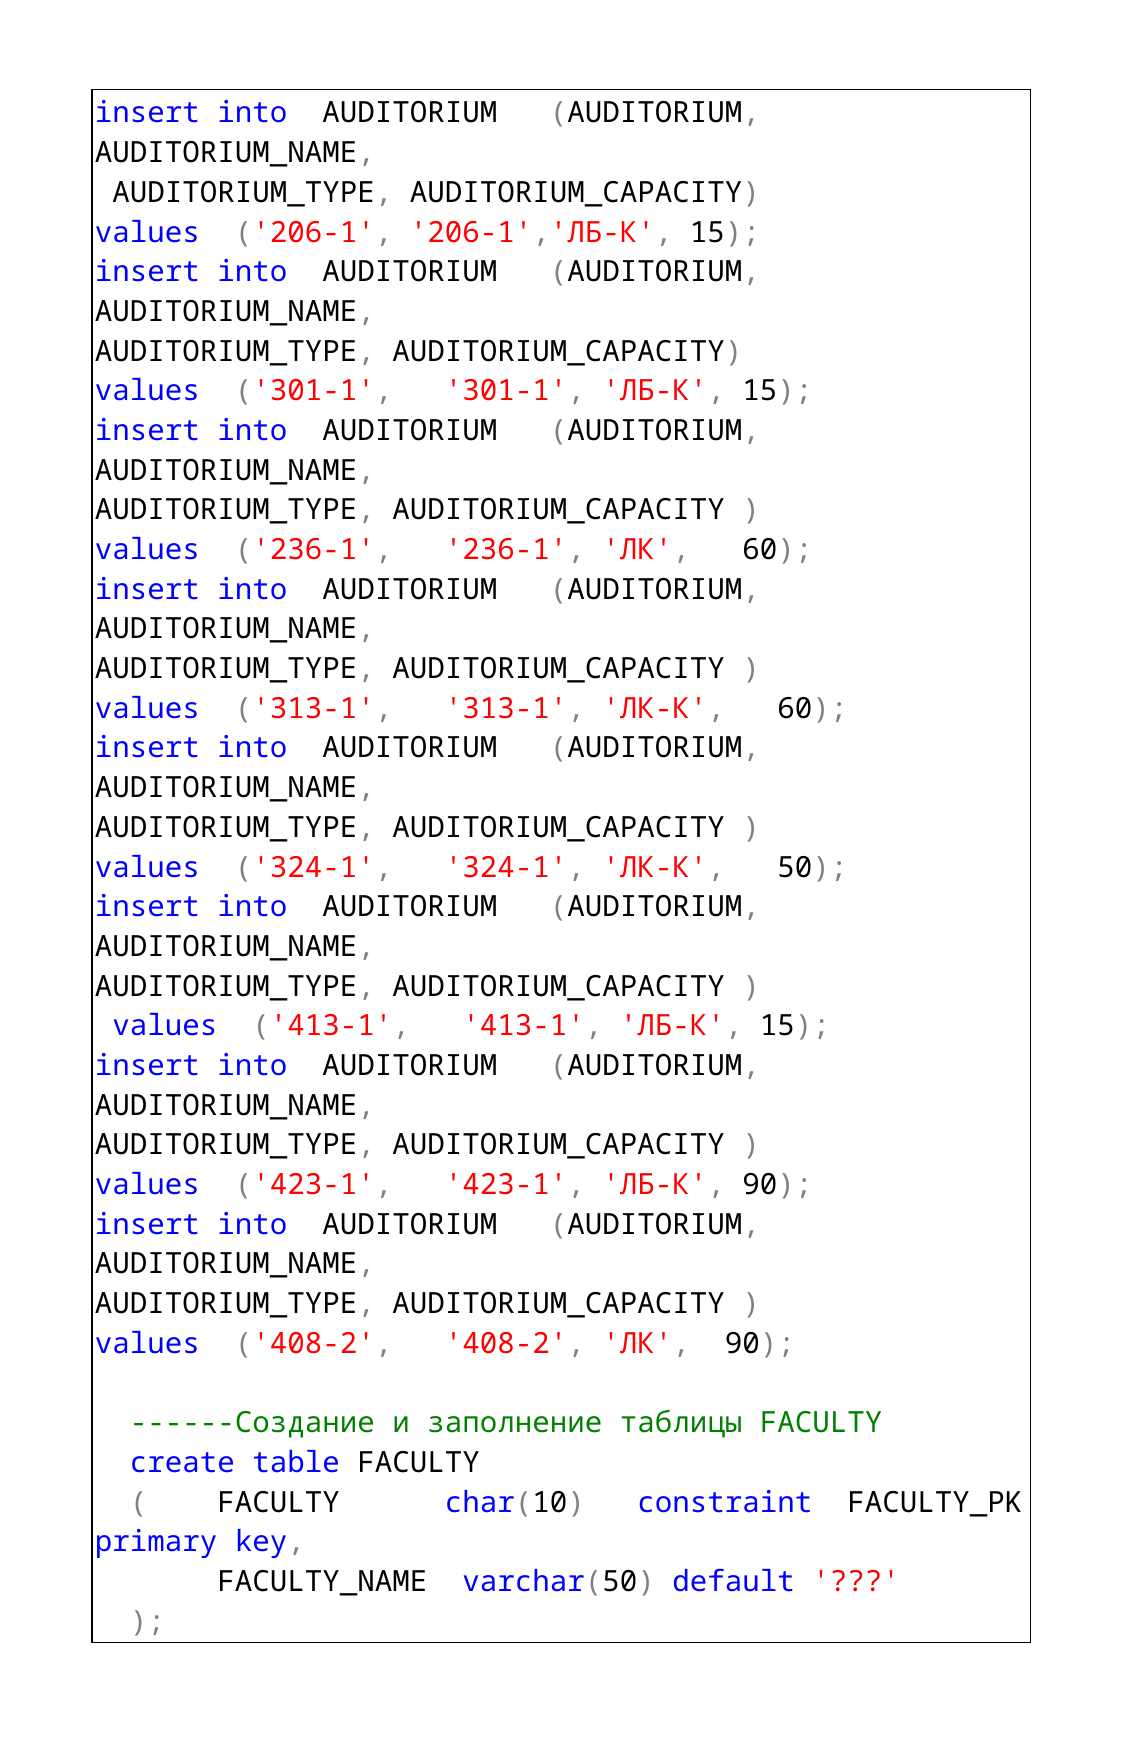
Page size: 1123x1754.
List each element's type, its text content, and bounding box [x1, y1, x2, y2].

text ); [93, 1597, 1030, 1642]
text values ('408-2', '408-2', 'ЛК', 90); [94, 1322, 1028, 1362]
text AUDITORIUM_TYPE, AUDITORIUM_CAPACITY ) [94, 806, 1028, 846]
text insert into AUDITORIUM (AUDITORIUM, AUDITORIUM_NAME, [94, 251, 1028, 330]
text values ('423-1', '423-1', 'ЛБ-К', 90); [94, 1163, 1028, 1203]
text AUDITORIUM_TYPE, AUDITORIUM_CAPACITY ) [94, 965, 1028, 1004]
text values ('324-1', '324-1', 'ЛК-К', 50); [94, 846, 1028, 886]
text create table FACULTY [94, 1441, 1028, 1481]
text AUDITORIUM_TYPE, AUDITORIUM_CAPACITY ) [94, 1282, 1028, 1322]
text insert into AUDITORIUM (AUDITORIUM, AUDITORIUM_NAME, [93, 90, 1030, 171]
text FACULTY_NAME varchar(50) default '???' [94, 1560, 1028, 1597]
text AUDITORIUM_TYPE, AUDITORIUM_CAPACITY) [94, 171, 1028, 211]
text ( FACULTY char(10) constraint FACULTY_PK primary key, [94, 1481, 1028, 1560]
text values ('313-1', '313-1', 'ЛК-К', 60); [94, 687, 1028, 727]
text values ('206-1', '206-1','ЛБ-К', 15); [94, 211, 1028, 251]
text insert into AUDITORIUM (AUDITORIUM, AUDITORIUM_NAME, [94, 1203, 1028, 1282]
text AUDITORIUM_TYPE, AUDITORIUM_CAPACITY ) [94, 489, 1028, 528]
text AUDITORIUM_TYPE, AUDITORIUM_CAPACITY ) [94, 1124, 1028, 1163]
text insert into AUDITORIUM (AUDITORIUM, AUDITORIUM_NAME, [94, 727, 1028, 806]
text values ('413-1', '413-1', 'ЛБ-К', 15); [94, 1004, 1028, 1044]
text ------Создание и заполнение таблицы FACULTY [94, 1401, 1028, 1441]
text insert into AUDITORIUM (AUDITORIUM, AUDITORIUM_NAME, [94, 409, 1028, 489]
text insert into AUDITORIUM (AUDITORIUM, AUDITORIUM_NAME, [94, 568, 1028, 647]
text AUDITORIUM_TYPE, AUDITORIUM_CAPACITY ) [94, 647, 1028, 687]
text values ('301-1', '301-1', 'ЛБ-К', 15); [94, 369, 1028, 409]
text AUDITORIUM_TYPE, AUDITORIUM_CAPACITY) [94, 330, 1028, 369]
text insert into AUDITORIUM (AUDITORIUM, AUDITORIUM_NAME, [94, 886, 1028, 965]
text values ('236-1', '236-1', 'ЛК', 60); [94, 528, 1028, 568]
text insert into AUDITORIUM (AUDITORIUM, AUDITORIUM_NAME, [94, 1044, 1028, 1124]
